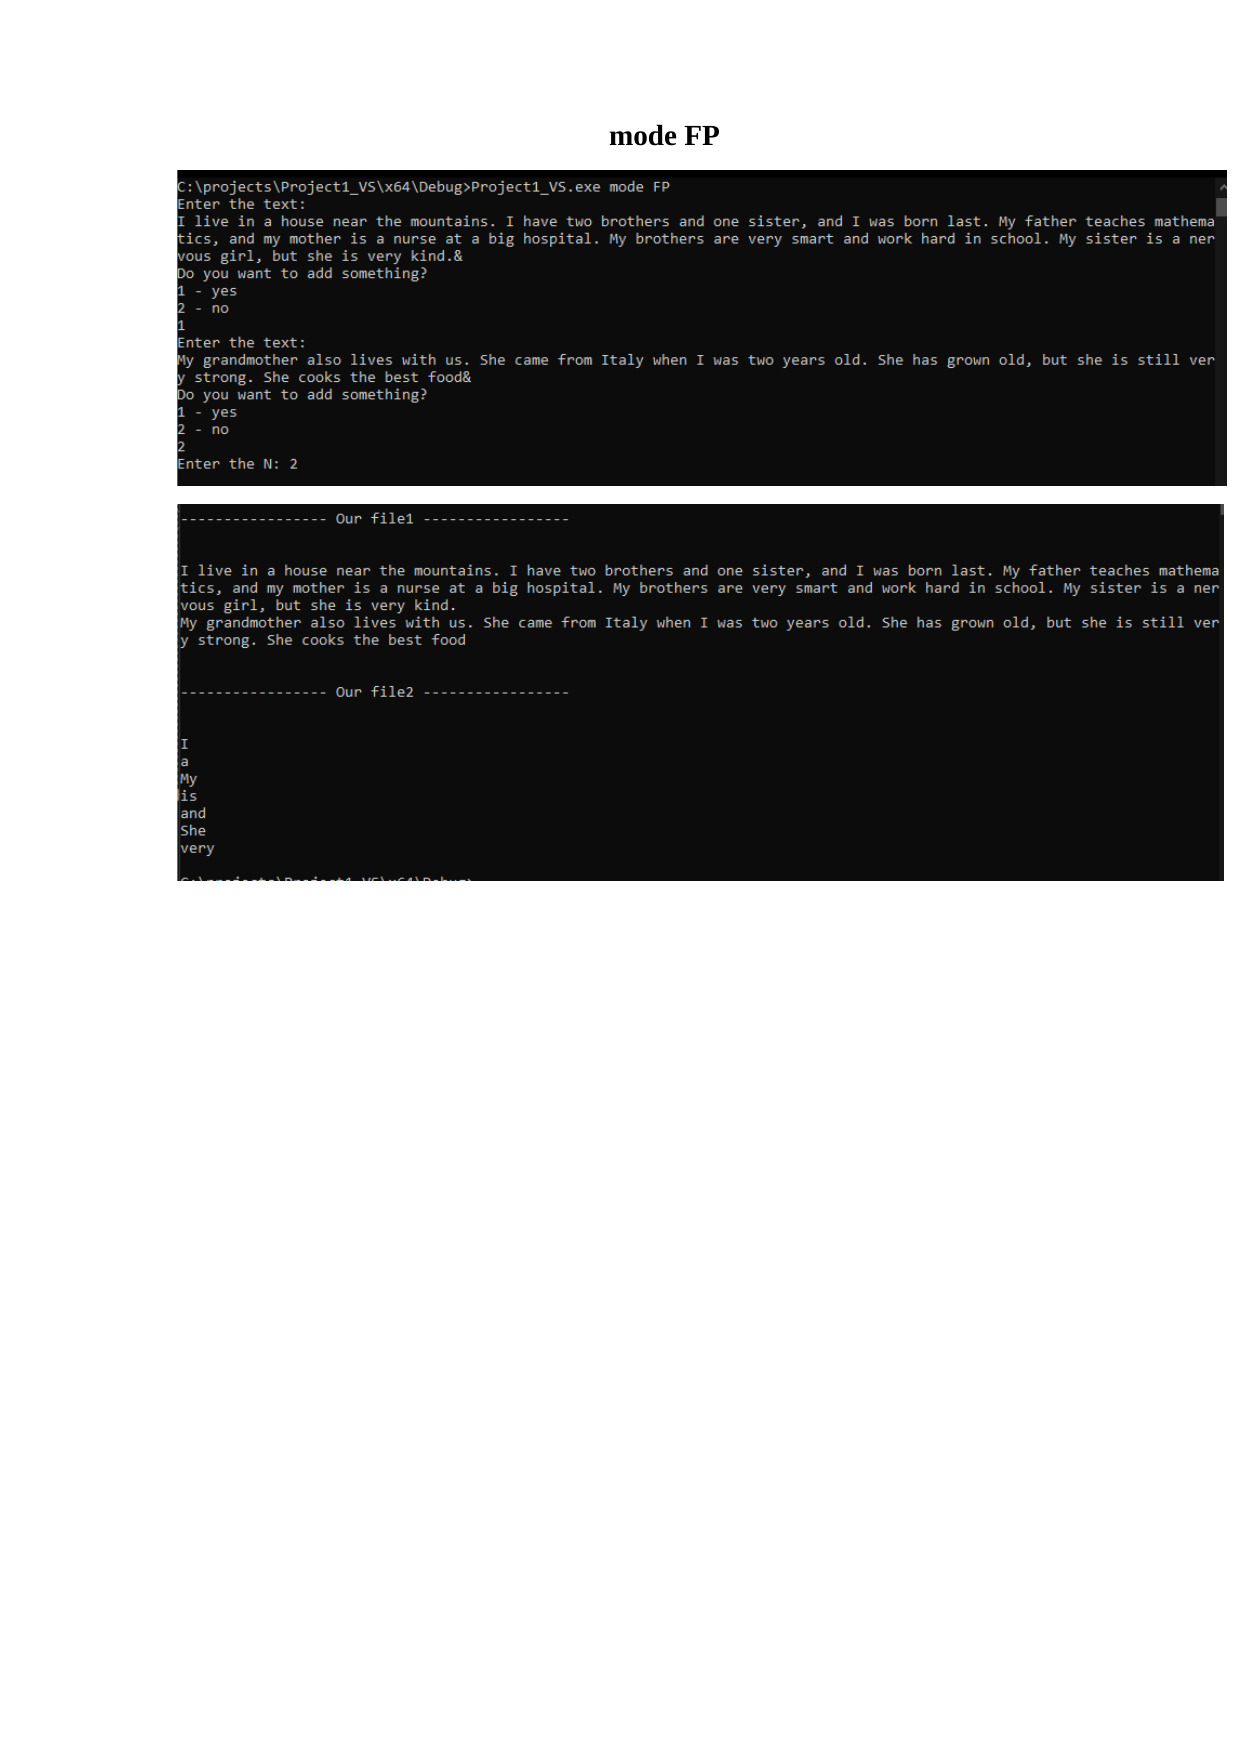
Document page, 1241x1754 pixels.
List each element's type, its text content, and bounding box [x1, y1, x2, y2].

picture [177, 504, 1224, 881]
text mode FP [177, 118, 1152, 152]
picture [177, 170, 1227, 486]
